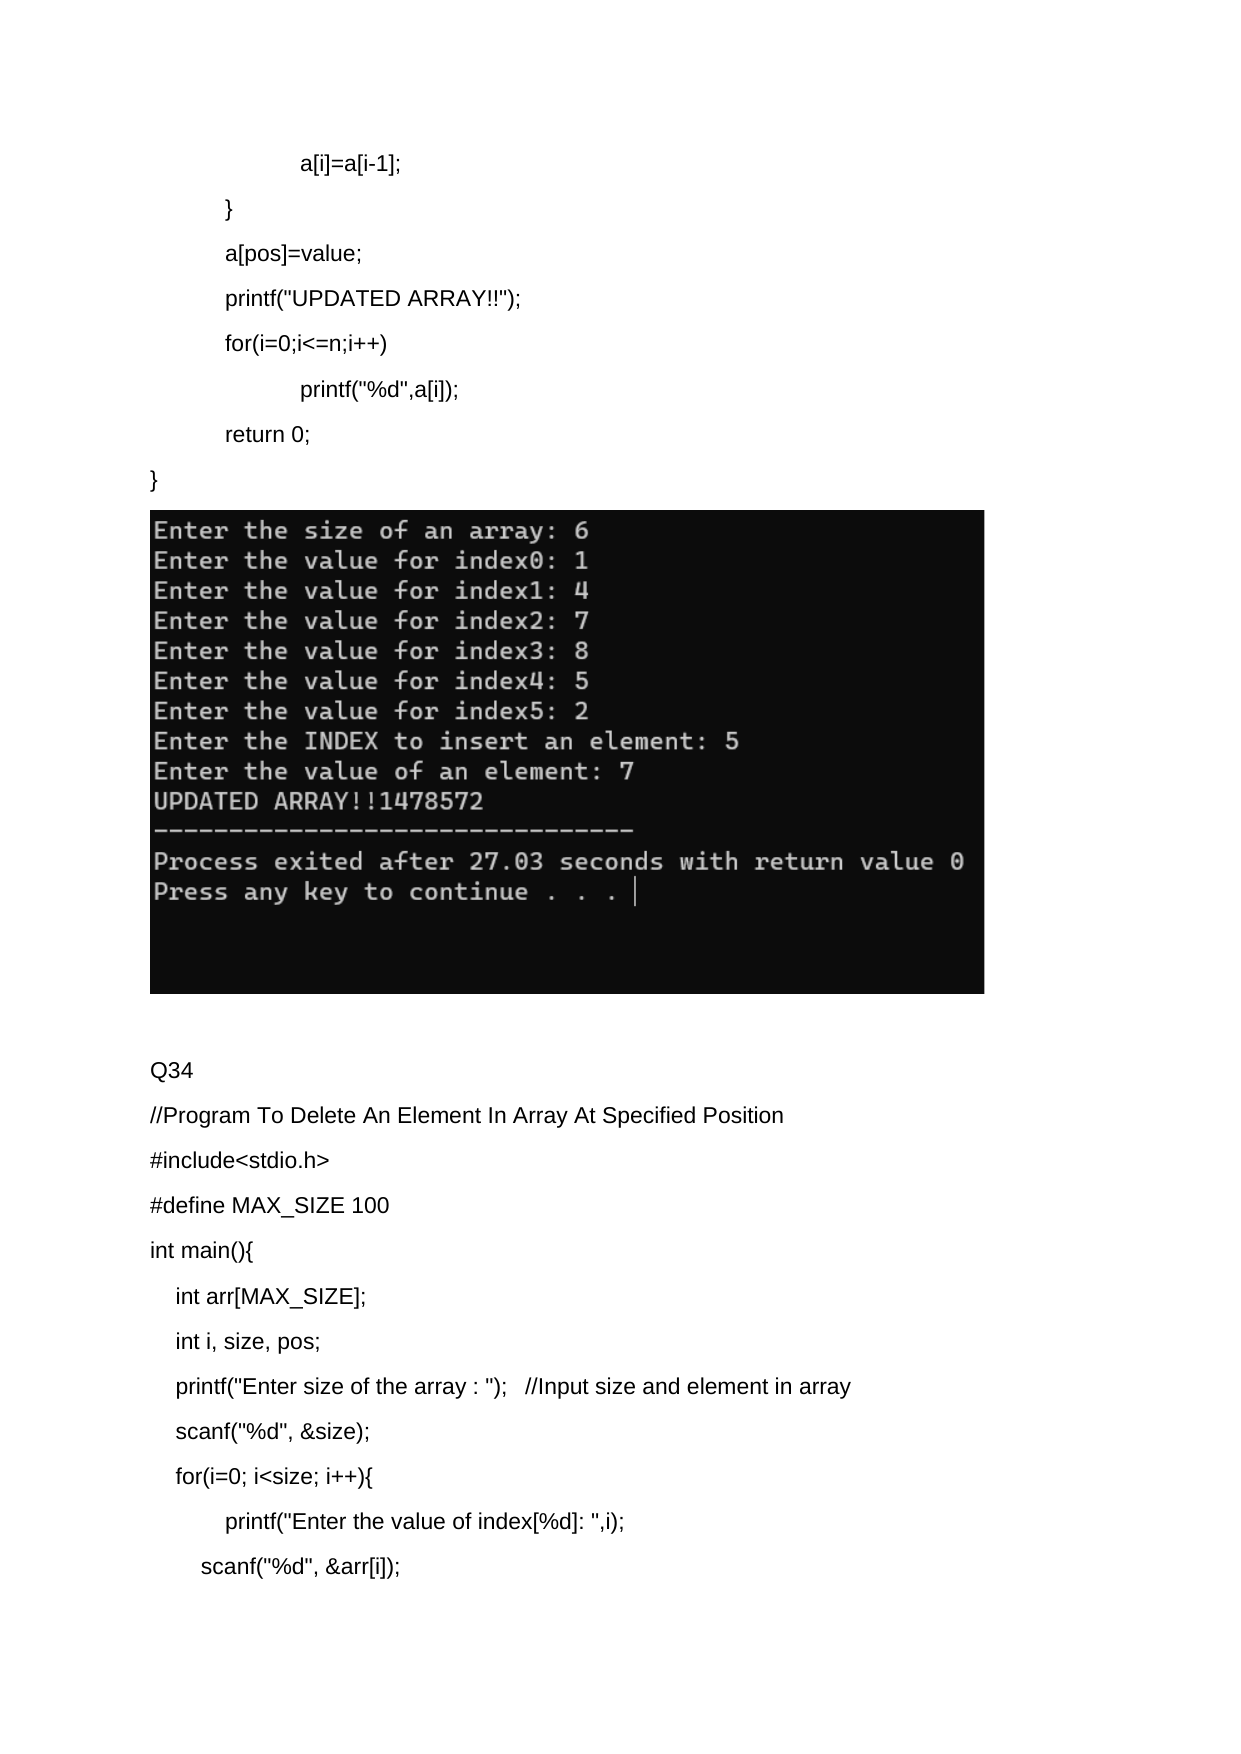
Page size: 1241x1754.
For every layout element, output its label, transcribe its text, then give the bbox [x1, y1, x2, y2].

text printf("UPDATED ARRAY!!"); [150, 285, 1090, 312]
text Q34 [150, 1057, 1090, 1083]
text #define MAX_SIZE 100 [150, 1192, 1090, 1219]
text int arr[MAX_SIZE]; [150, 1283, 1090, 1309]
text scanf("%d", &arr[i]); [150, 1553, 1090, 1579]
text printf("Enter the value of index[%d]: ",i); [150, 1508, 1090, 1534]
text printf("%d",a[i]); [150, 376, 1090, 402]
text } [150, 195, 1090, 221]
text //Program To Delete An Element In Array At Specified Position [150, 1102, 1090, 1128]
text } [150, 466, 1090, 492]
text int main(){ [150, 1237, 1090, 1264]
text int i, size, pos; [150, 1328, 1090, 1354]
text #include<stdio.h> [150, 1147, 1090, 1174]
text for(i=0; i<size; i++){ [150, 1463, 1090, 1489]
text return 0; [150, 421, 1090, 447]
picture [150, 510, 985, 994]
text scanf("%d", &size); [150, 1418, 1090, 1444]
text for(i=0;i<=n;i++) [150, 330, 1090, 357]
text a[pos]=value; [150, 240, 1090, 267]
text a[i]=a[i-1]; [150, 150, 1090, 176]
text printf("Enter size of the array : "); //Input size and element in array [150, 1373, 1090, 1399]
